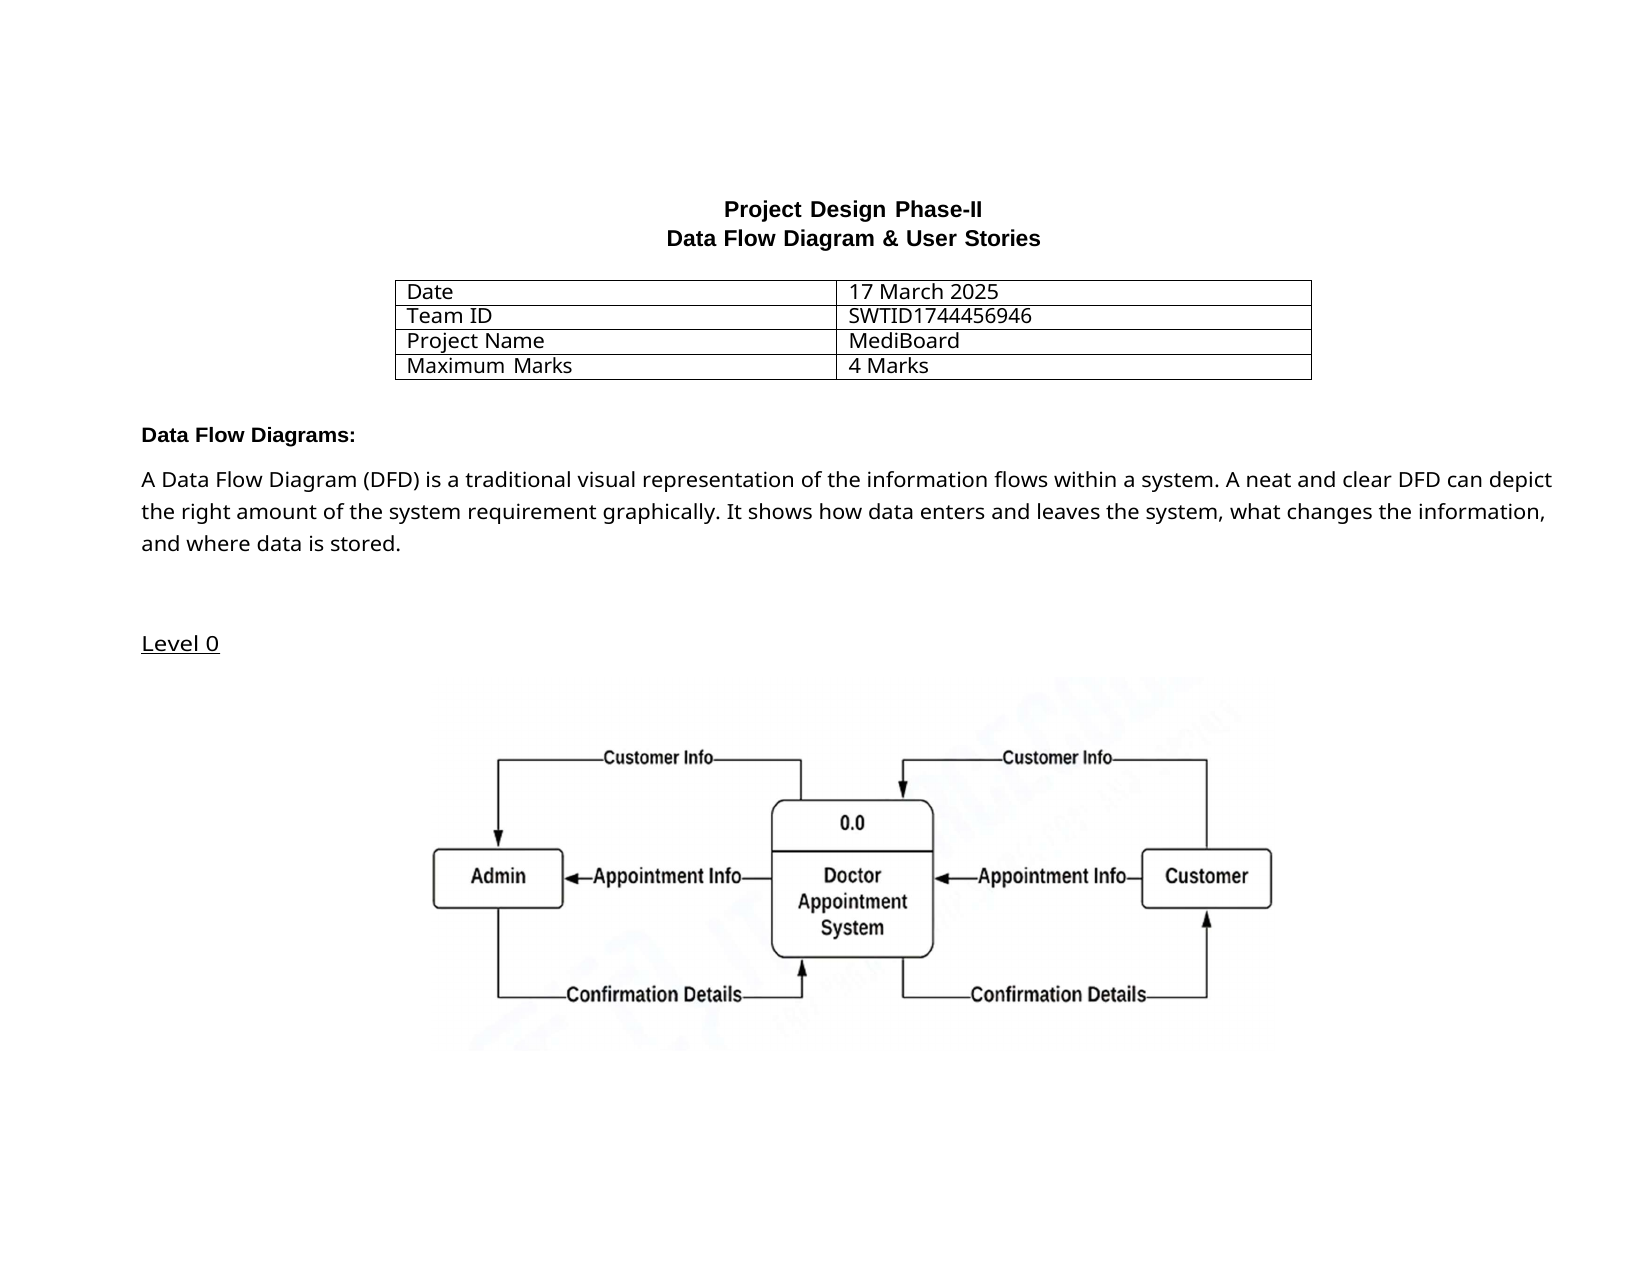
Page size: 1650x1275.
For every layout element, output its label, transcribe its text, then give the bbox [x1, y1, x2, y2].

table_cell Project Name [396, 330, 836, 354]
table_cell 4 Marks [837, 355, 1311, 378]
picture [431, 677, 1275, 1051]
table_cell Team ID [396, 306, 836, 329]
table_cell SWTID1744456946 [837, 306, 1311, 329]
table_cell Maximum Marks [396, 355, 836, 378]
title Data Flow Diagram & User Stories [132, 225, 1575, 251]
title Project Design Phase-II [132, 196, 1574, 222]
table_cell MediBoard [837, 330, 1311, 354]
text Level 0 [141, 629, 1575, 657]
table_header Date [396, 281, 836, 305]
text Data Flow Diagrams: [141, 423, 1575, 447]
table_header 17 March 2025 [837, 281, 1311, 305]
text A Data Flow Diagram (DFD) is a traditional visual representation of the information flows within a system. A neat and clear DFD can depict the right amount of the system requirement graphically. It shows how data enters and leaves the system, what changes the information, and where data is stored. [141, 466, 1575, 557]
